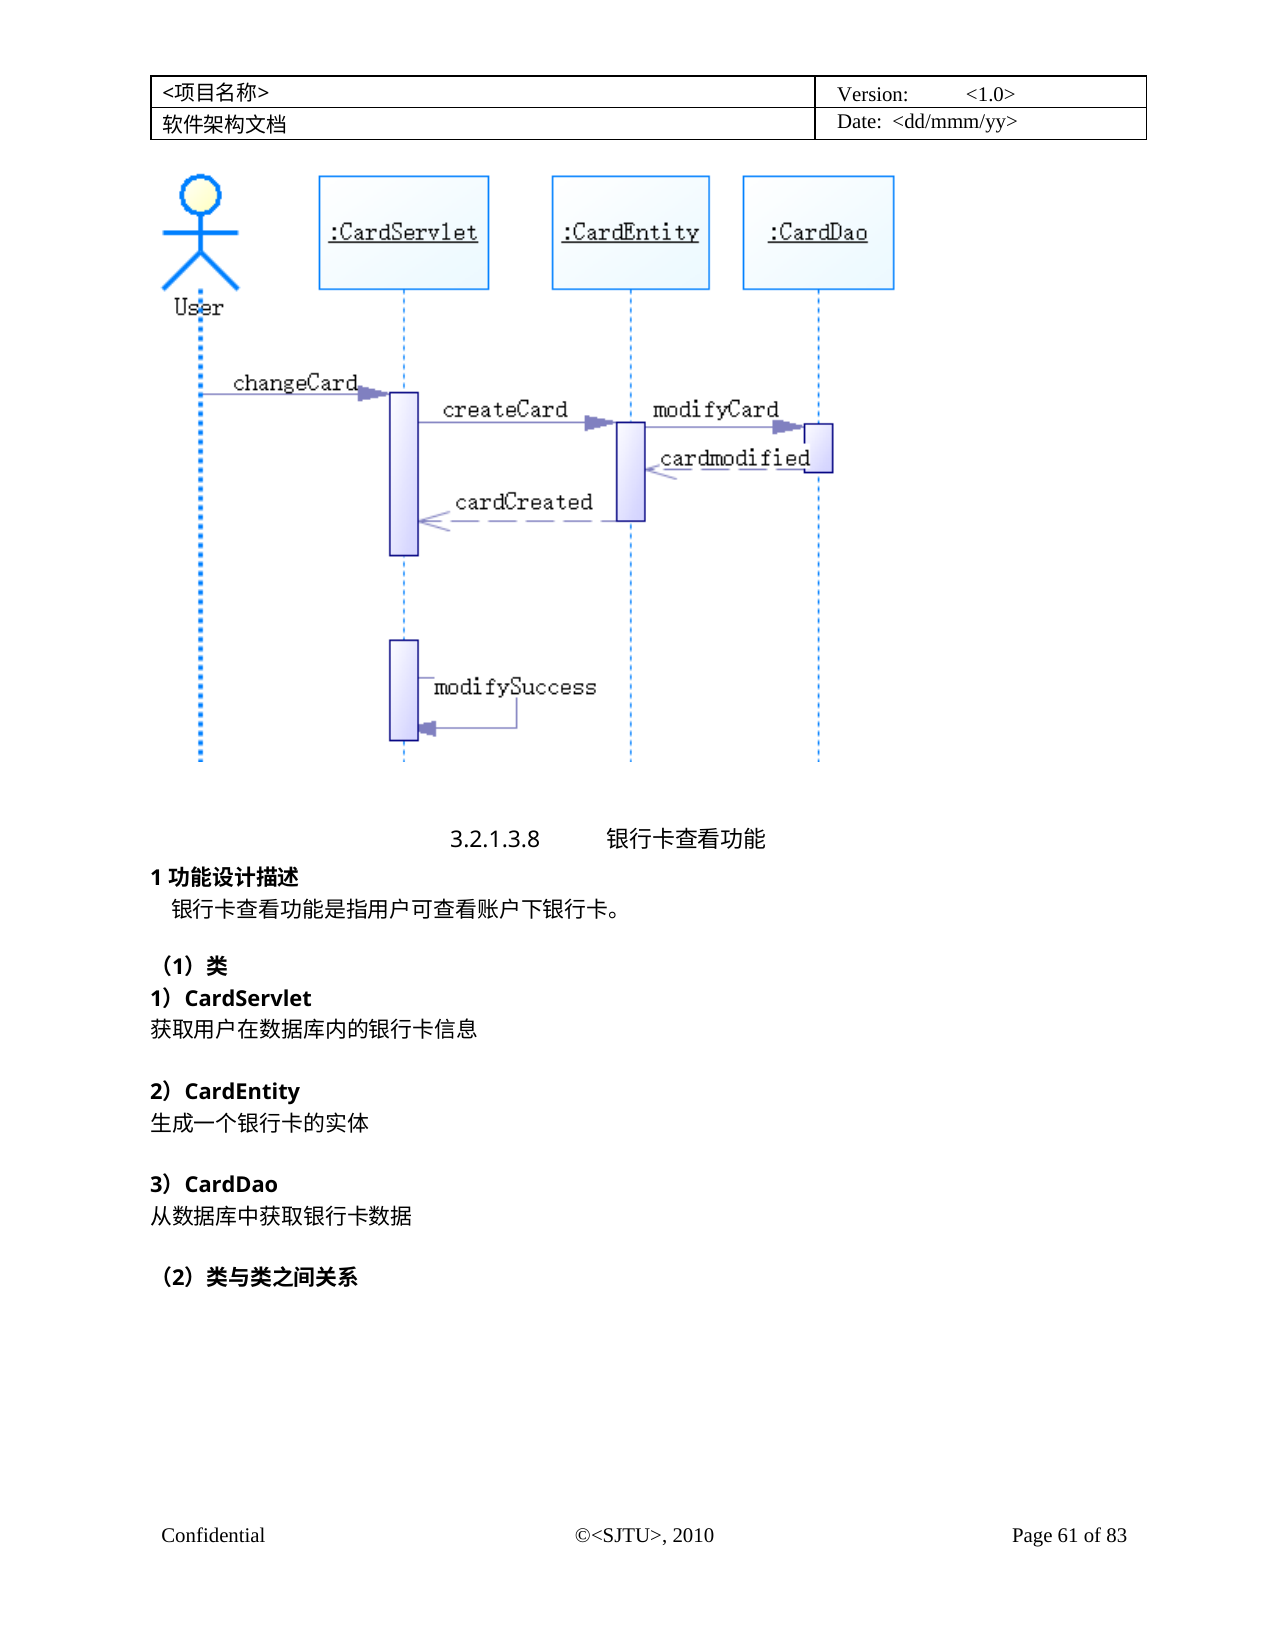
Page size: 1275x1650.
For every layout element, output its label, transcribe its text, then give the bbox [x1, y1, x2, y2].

text 获取用户在数据库内的银行卡信息 [150, 1012, 1125, 1044]
subtitle 银行卡查看功能 [450, 821, 1125, 854]
text 3）CardDao [150, 1167, 1125, 1199]
text 生成一个银行卡的实体 [150, 1106, 1125, 1137]
picture [150, 168, 912, 762]
text （1）类 [150, 949, 1125, 981]
text 2）CardEntity [150, 1074, 1125, 1106]
text 1）CardServlet [150, 981, 1125, 1012]
text 1 功能设计描述 [150, 860, 1125, 892]
text （2）类与类之间关系 [150, 1260, 1125, 1292]
text 从数据库中获取银行卡数据 [150, 1199, 1125, 1230]
text 银行卡查看功能是指用户可查看账户下银行卡。 [150, 892, 1125, 923]
